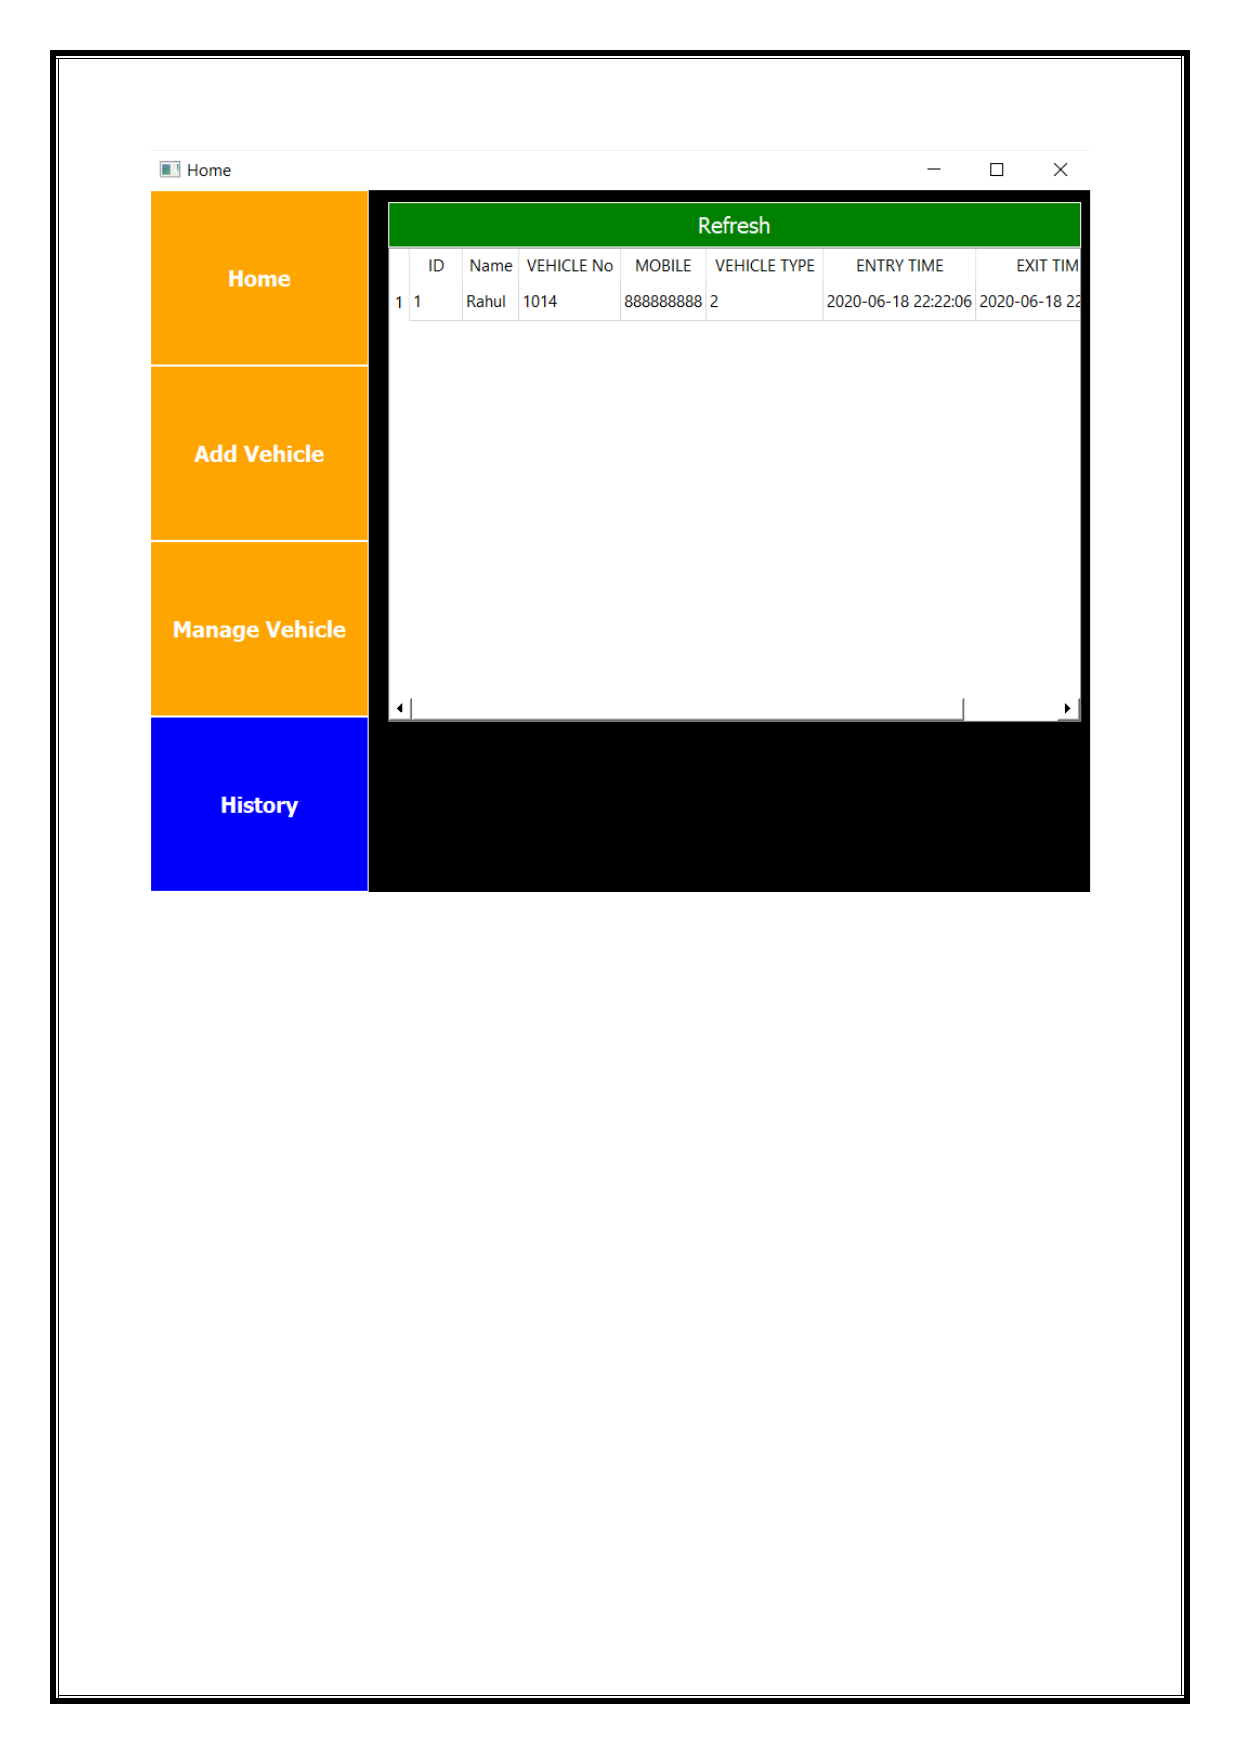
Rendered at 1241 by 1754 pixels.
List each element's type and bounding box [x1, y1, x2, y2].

picture [150, 150, 1091, 892]
